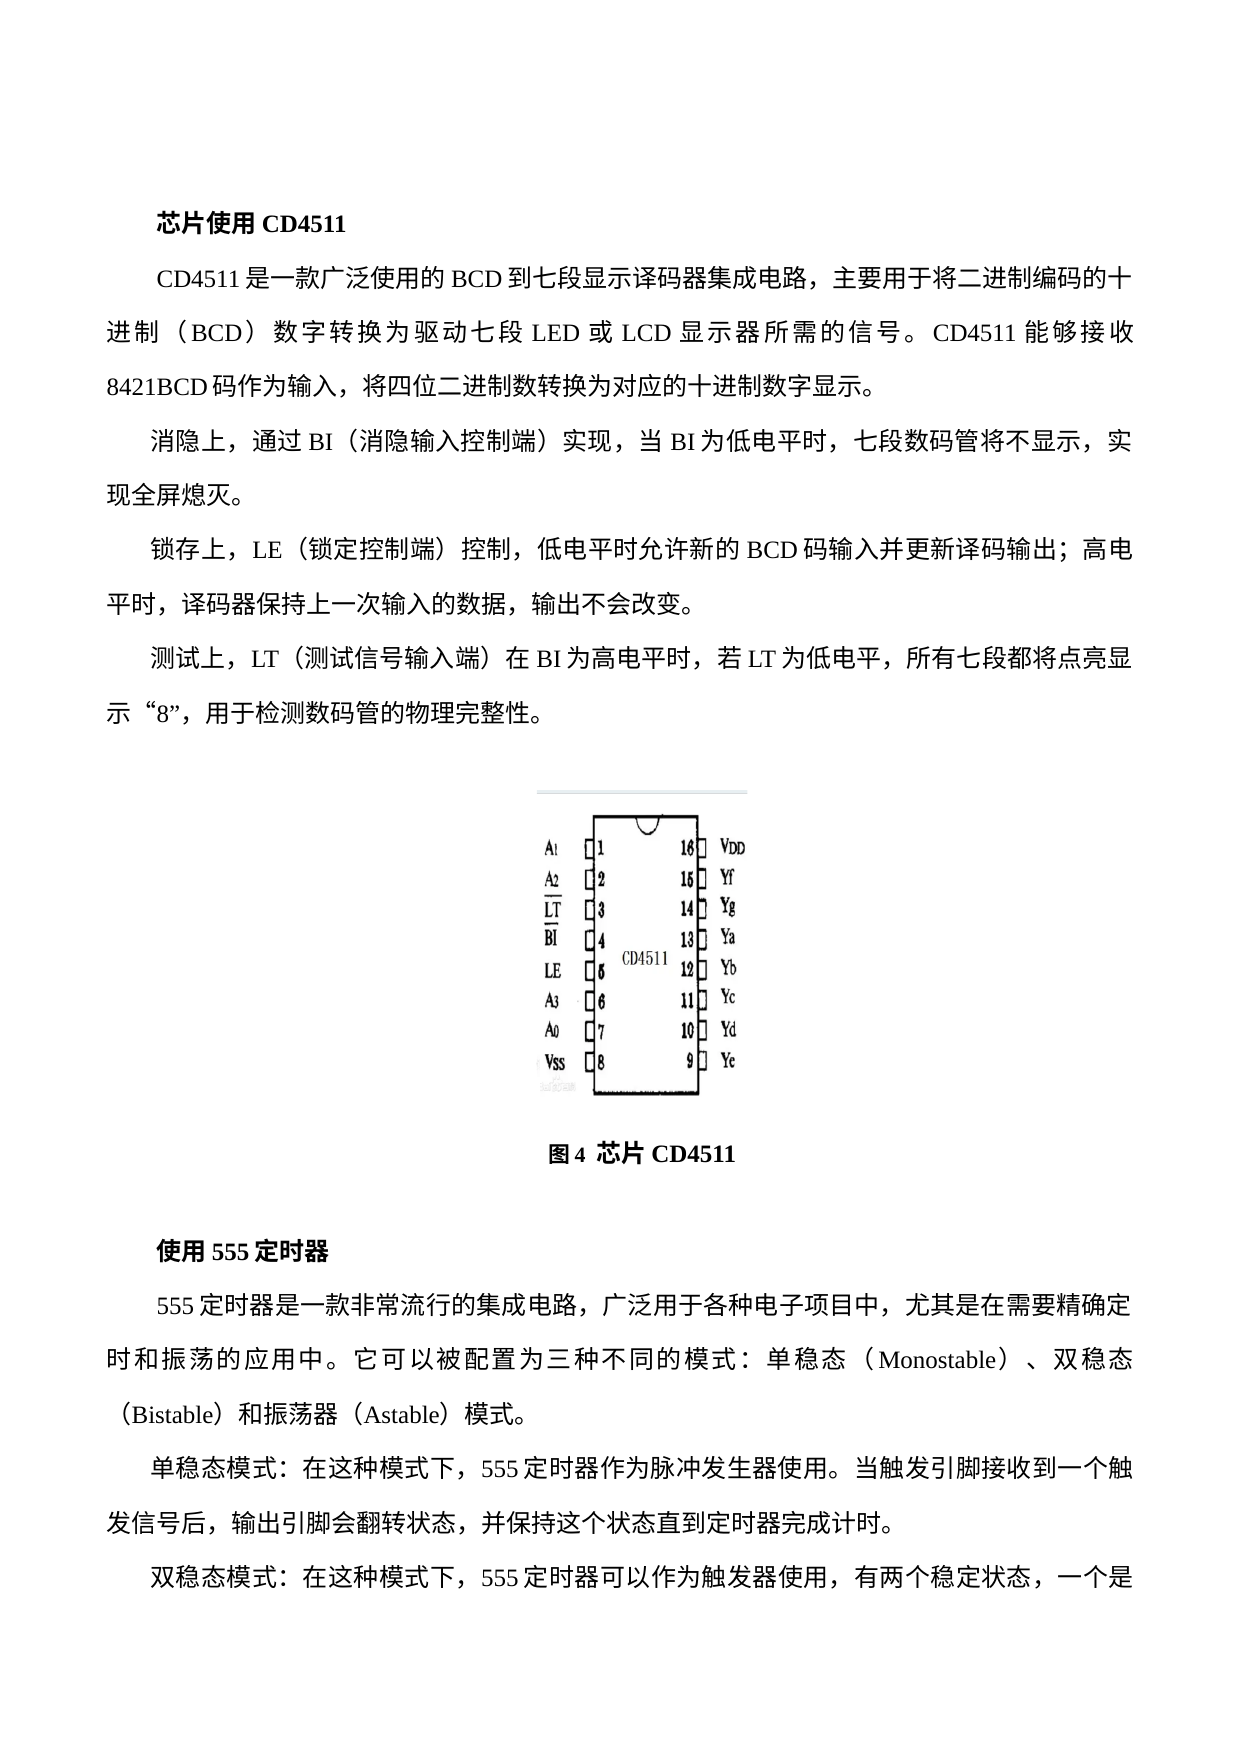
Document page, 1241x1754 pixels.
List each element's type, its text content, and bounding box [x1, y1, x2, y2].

picture [536, 790, 748, 1122]
text 消隐上，通过BI（消隐输入控制端）实现，当BI为低电平时，七段数码管将不显示，实现全屏熄灭。 [106, 421, 1134, 512]
text 锁存上，LE（锁定控制端）控制，低电平时允许新的BCD码输入并更新译码输出；高电平时，译码器保持上一次输入的数据，输出不会改变。 [106, 530, 1134, 621]
text 使用555定时器 [106, 1231, 1134, 1267]
text 555定时器是一款非常流行的集成电路，广泛用于各种电子项目中，尤其是在需要精确定时和振荡的应用中。它可以被配置为三种不同的模式：单稳态（Monostable）、双稳态（Bistable）和振荡器（Astable）模式。 [106, 1286, 1134, 1431]
text CD4511是一款广泛使用的BCD到七段显示译码器集成电路，主要用于将二进制编码的十进制（BCD）数字转换为驱动七段LED或LCD显示器所需的信号。CD4511能够接收8421BCD码作为输入，将四位二进制数转换为对应的十进制数字显示。 [106, 258, 1134, 403]
text 测试上，LT（测试信号输入端）在BI为高电平时，若LT为低电平，所有七段都将点亮显示“8”，用于检测数码管的物理完整性。 [106, 639, 1134, 729]
text 芯片使用CD4511 [106, 204, 1134, 240]
text 图4 芯片CD4511 [106, 1134, 1134, 1170]
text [106, 1557, 1134, 1594]
text 单稳态模式：在这种模式下，555定时器作为脉冲发生器使用。当触发引脚接收到一个触发信号后，输出引脚会翻转状态，并保持这个状态直到定时器完成计时。 [106, 1449, 1134, 1539]
